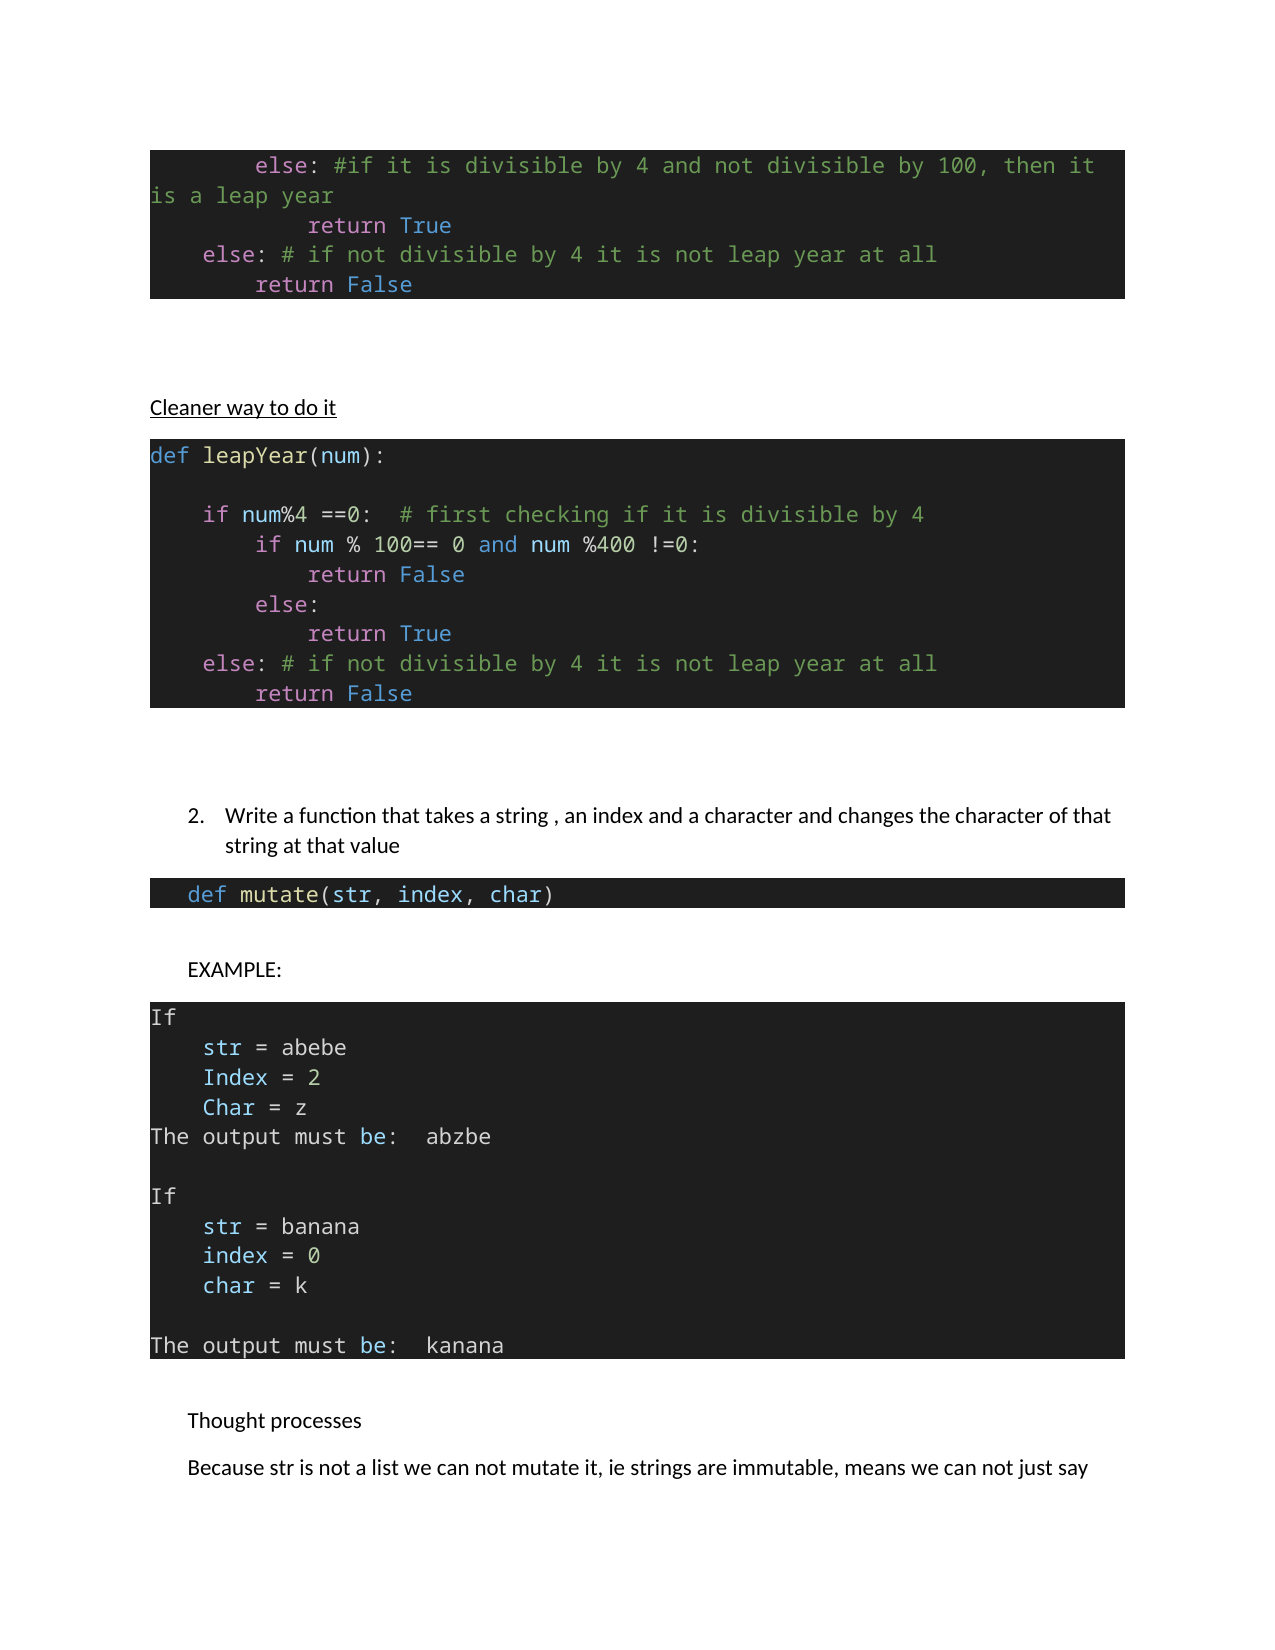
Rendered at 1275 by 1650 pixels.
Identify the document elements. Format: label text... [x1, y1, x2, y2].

text def leapYear(num): [150, 439, 1125, 469]
text return False [150, 559, 1125, 588]
text else: # if not divisible by 4 it is not leap year at all [150, 648, 1125, 678]
text return False [150, 678, 1125, 708]
text return False [150, 269, 1125, 299]
text return True [150, 209, 1125, 239]
text char = k [150, 1270, 1125, 1300]
text else: [150, 588, 1125, 618]
text If [150, 1002, 1125, 1032]
text str = abebe [150, 1032, 1125, 1062]
text The output must be: abzbe [150, 1121, 1125, 1151]
text Cleaner way to do it [150, 393, 1125, 421]
text The output must be: kanana [150, 1330, 1125, 1359]
text if num % 100== 0 and num %400 !=0: [150, 529, 1125, 559]
text If [150, 1181, 1125, 1211]
text index = 0 [150, 1240, 1125, 1270]
text EXAMPLE: [187, 955, 1125, 983]
text if num%4 ==0: # first checking if it is divisible by 4 [150, 499, 1125, 529]
text else: # if not divisible by 4 it is not leap year at all [150, 239, 1125, 269]
text Index = 2 [150, 1062, 1125, 1091]
text Thought processes [187, 1406, 1125, 1434]
text def mutate(str, index, char) [150, 878, 1125, 908]
text Char = z [150, 1091, 1125, 1121]
text str = banana [150, 1211, 1125, 1240]
list Write a function that takes a string , an index and a character and changes the character of that string at that value [187, 801, 1125, 860]
text else: #if it is divisible by 4 and not divisible by 100, then it is a leap year [150, 150, 1125, 209]
text return True [150, 618, 1125, 648]
text Because str is not a list we can not mutate it, ie strings are immutable, means we can not just say [187, 1453, 1125, 1481]
